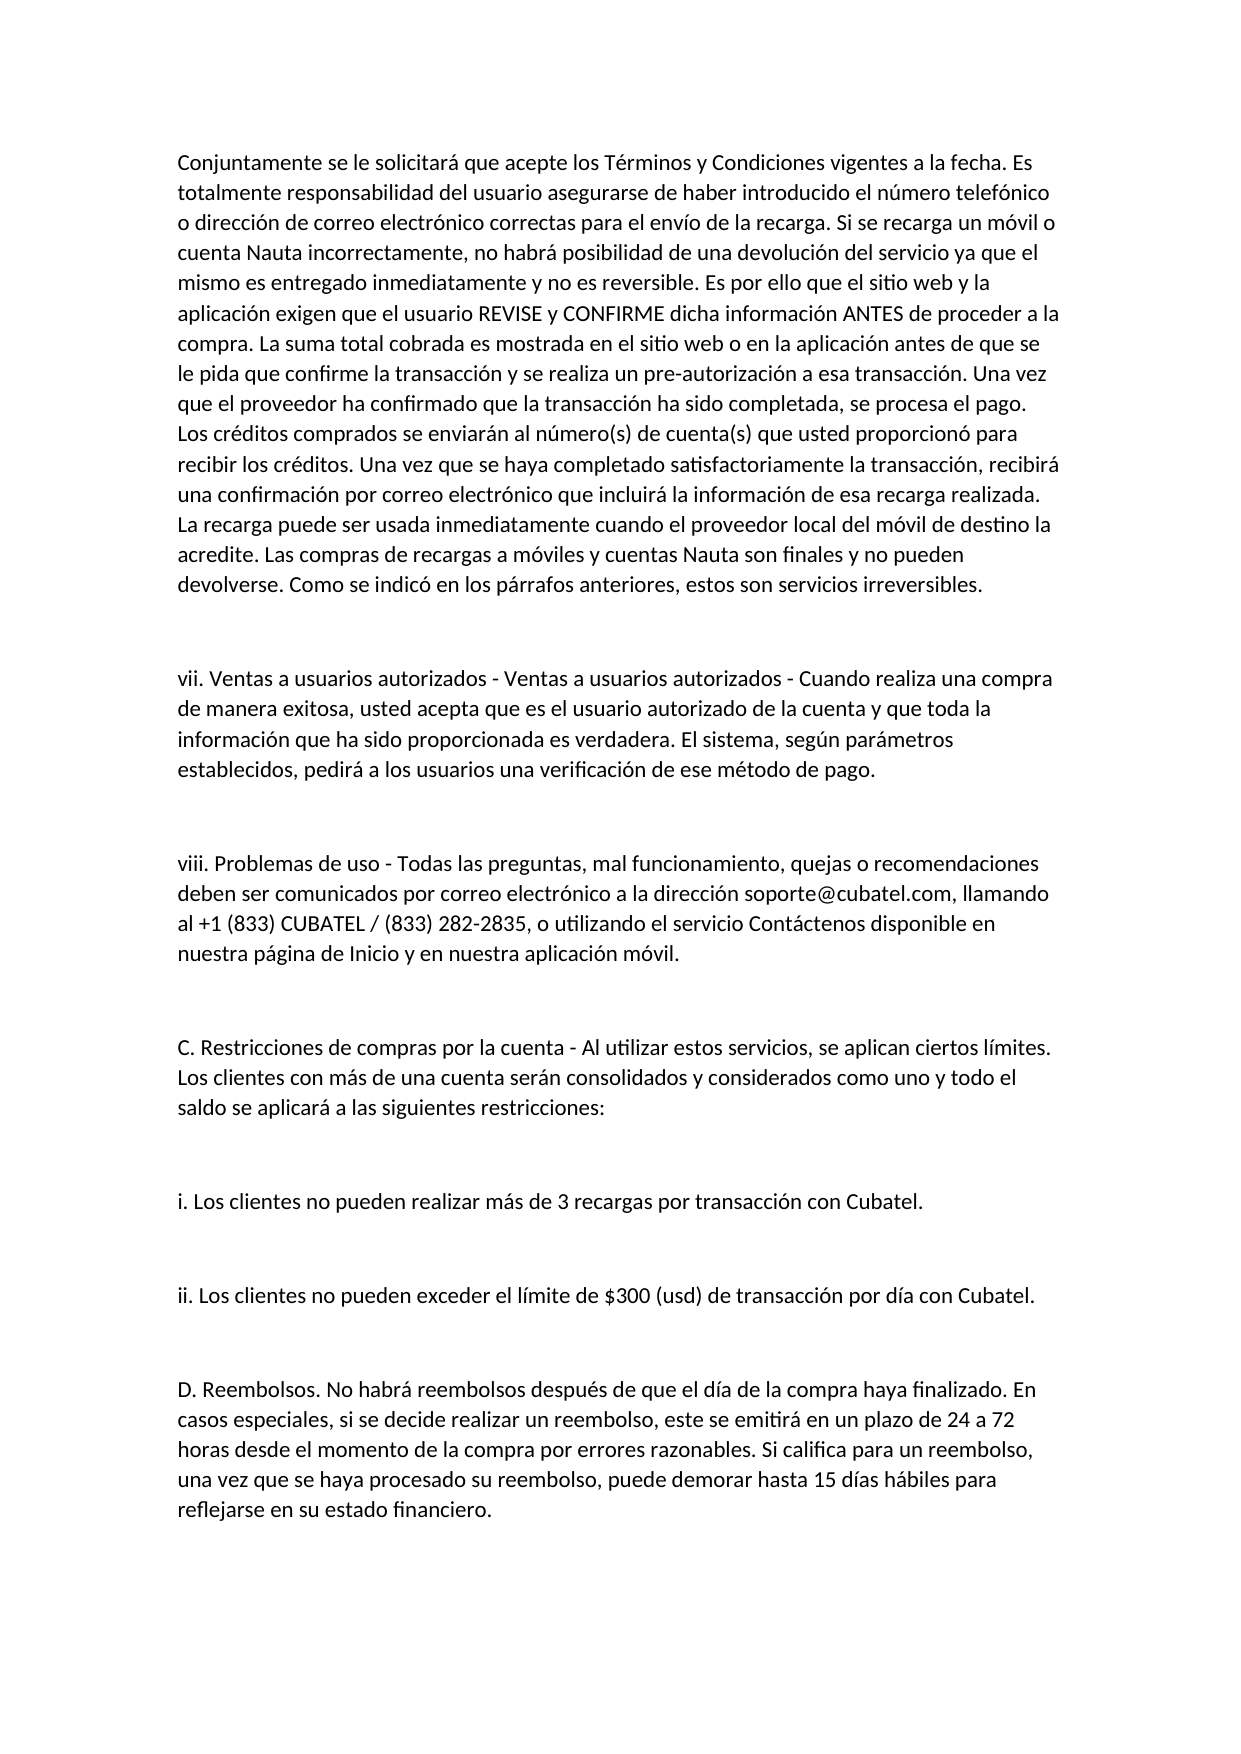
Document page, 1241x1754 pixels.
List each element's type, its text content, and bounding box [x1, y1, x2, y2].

text ii. Los clientes no pueden exceder el límite de $300 (usd) de transacción por día con Cubatel. [177, 1281, 1063, 1309]
text i. Los clientes no pueden realizar más de 3 recargas por transacción con Cubatel. [177, 1187, 1063, 1215]
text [177, 148, 1063, 598]
text D. Reembolsos. No habrá reembolsos después de que el día de la compra haya finalizado. En casos especiales, si se decide realizar un reembolso, este se emitirá en un plazo de 24 a 72 horas desde el momento de la compra por errores razonables. Si califica para un reembolso, una vez que se haya procesado su reembolso, puede demorar hasta 15 días hábiles para reflejarse en su estado financiero. [177, 1375, 1063, 1523]
text viii. Problemas de uso - Todas las preguntas, mal funcionamiento, quejas o recomendaciones deben ser comunicados por correo electrónico a la dirección soporte@cubatel.com, llamando al +1 (833) CUBATEL / (833) 282-2835, o utilizando el servicio Contáctenos disponible en nuestra página de Inicio y en nuestra aplicación móvil. [177, 849, 1063, 967]
text vii. Ventas a usuarios autorizados - Ventas a usuarios autorizados - Cuando realiza una compra de manera exitosa, usted acepta que es el usuario autorizado de la cuenta y que toda la información que ha sido proporcionada es verdadera. El sistema, según parámetros establecidos, pedirá a los usuarios una verificación de ese método de pago. [177, 664, 1063, 783]
text C. Restricciones de compras por la cuenta - Al utilizar estos servicios, se aplican ciertos límites. Los clientes con más de una cuenta serán consolidados y considerados como uno y todo el saldo se aplicará a las siguientes restricciones: [177, 1033, 1063, 1121]
